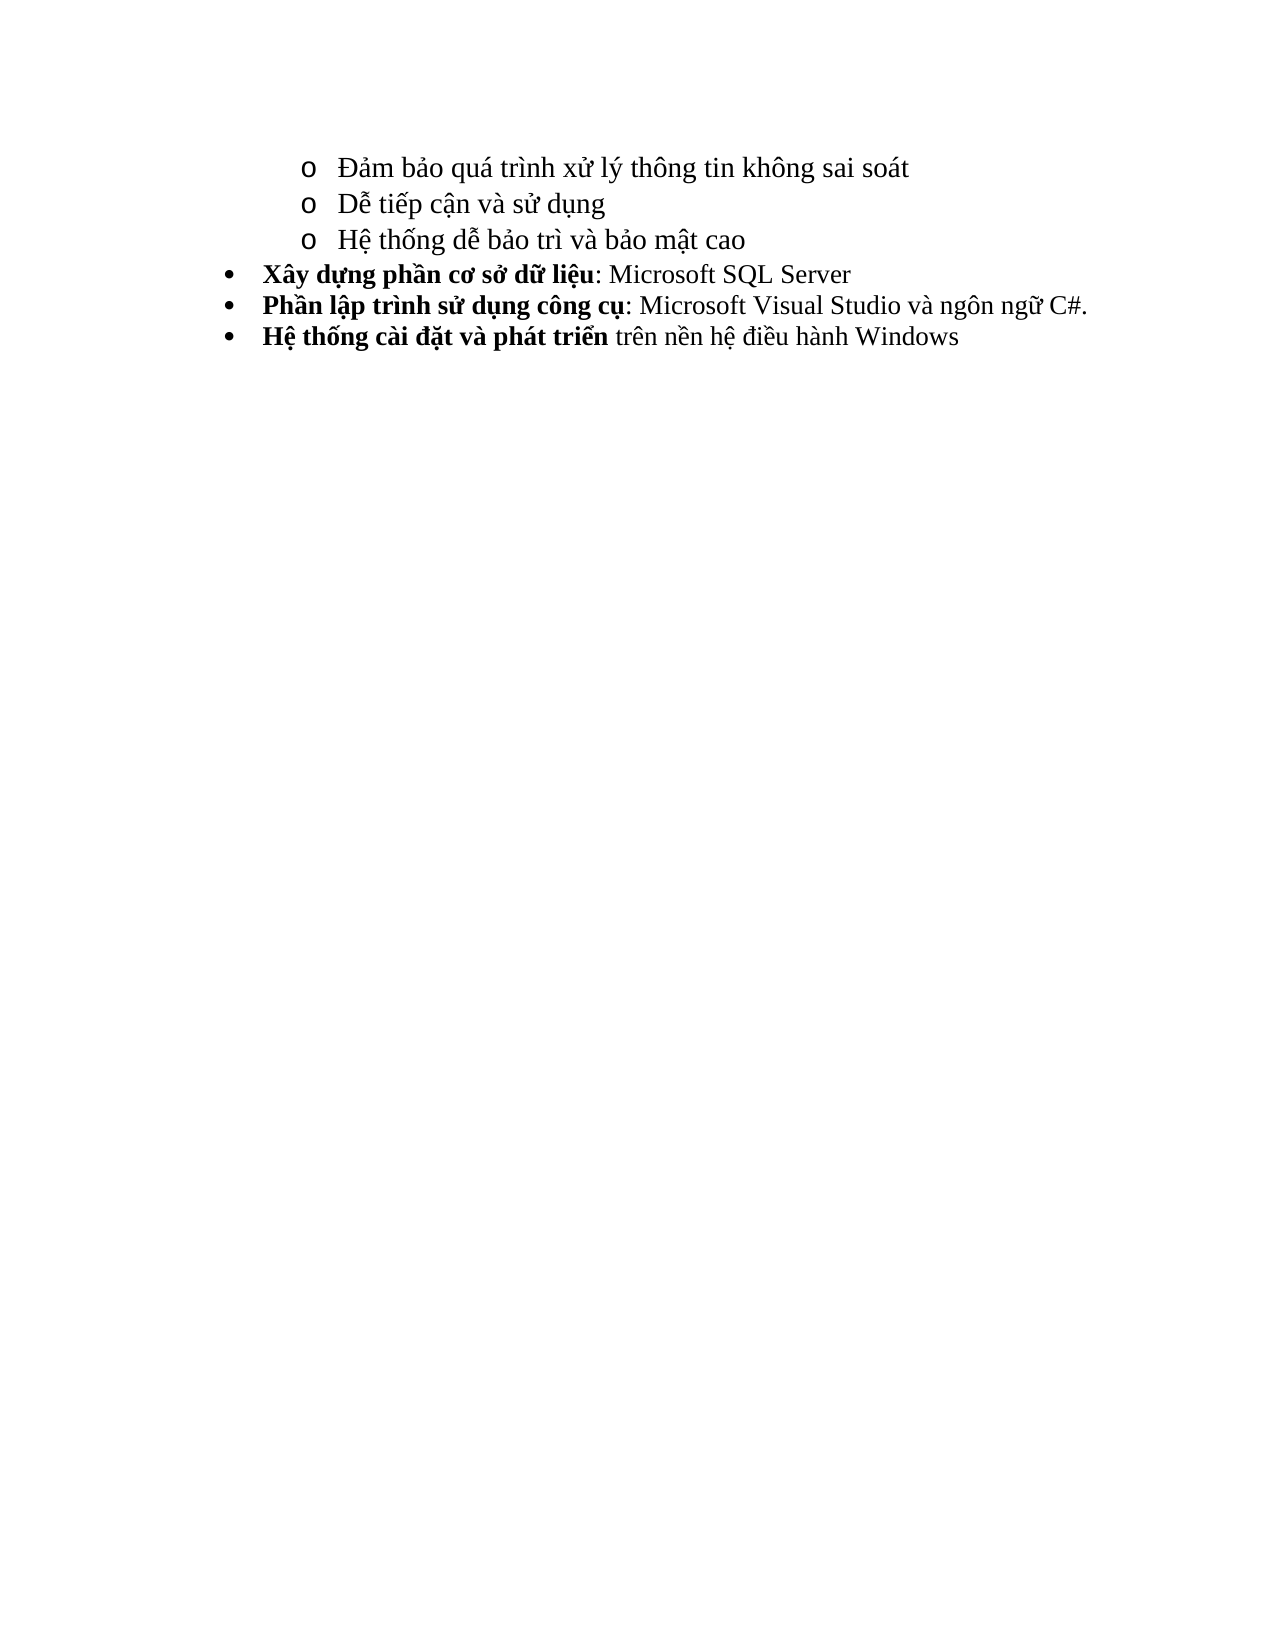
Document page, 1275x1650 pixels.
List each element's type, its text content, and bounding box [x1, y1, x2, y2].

list Hệ thống cài đặt và phát triển trên nền hệ điều hành Windows [225, 320, 1125, 352]
list Xây dựng phần cơ sở dữ liệu: Microsoft SQL Server [225, 258, 1125, 289]
list Đảm bảo quá trình xử lý thông tin không sai soát [300, 150, 1125, 186]
list Dễ tiếp cận và sử dụng [300, 186, 1125, 222]
list Hệ thống dễ bảo trì và bảo mật cao [300, 222, 1125, 258]
list Phần lập trình sử dụng công cụ: Microsoft Visual Studio và ngôn ngữ C#. [225, 289, 1125, 320]
